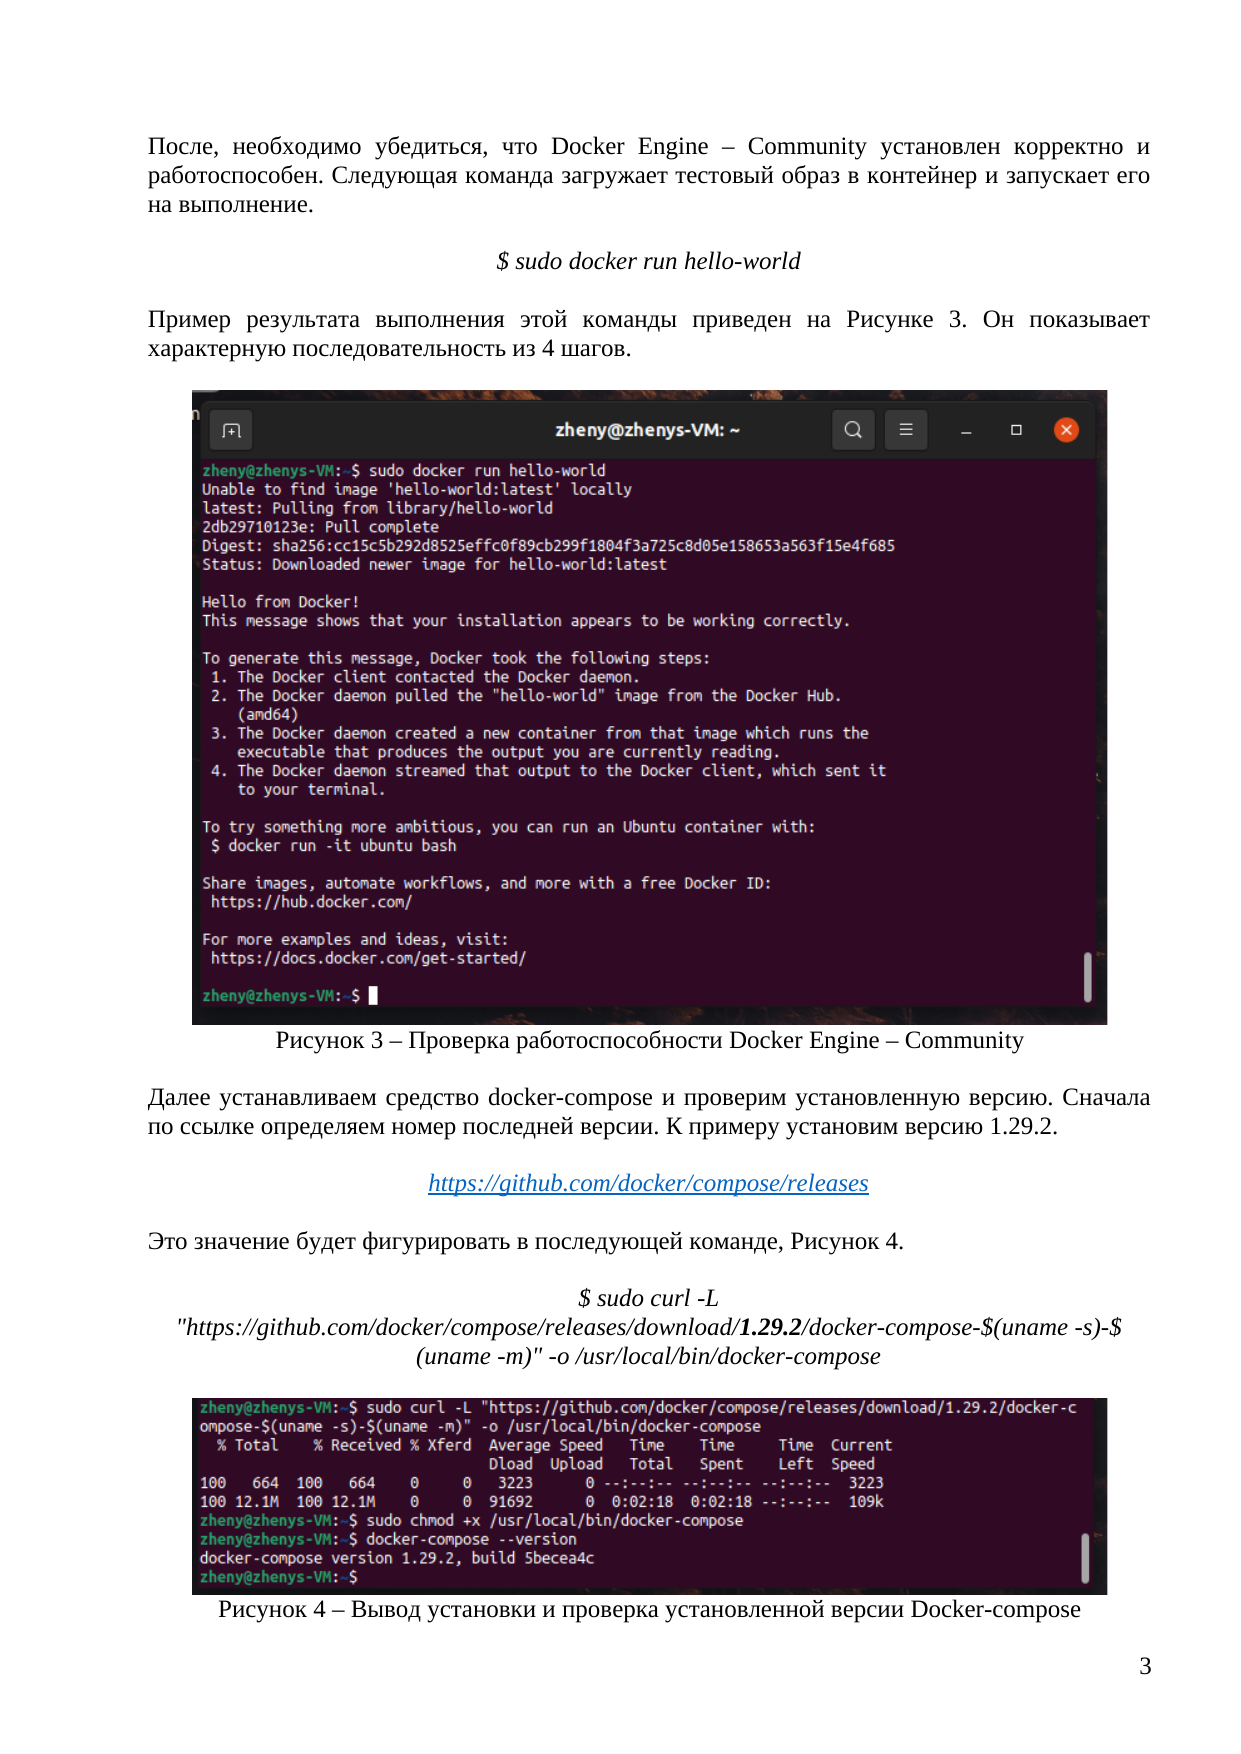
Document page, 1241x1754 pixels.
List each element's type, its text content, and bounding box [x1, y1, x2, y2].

text Это значение будет фигурировать в последующей команде, Рисунок 4. [148, 1226, 1152, 1255]
text Далее устанавливаем средство docker-compose и проверим установленную версию. Сначала по ссылке определяем номер последней версии. К примеру установим версию 1.29.2. [148, 1082, 1152, 1140]
text Рисунок 3 – Проверка работоспособности Docker Engine – Community [148, 1025, 1152, 1053]
text $ sudo docker run hello-world [148, 246, 1152, 275]
text Пример результата выполнения этой команды приведен на Рисунке 3. Он показывает характерную последовательность из 4 шагов. [148, 304, 1152, 361]
text Рисунок 4 – Вывод установки и проверка установленной версии Docker-compose [148, 1594, 1152, 1623]
picture [192, 1398, 1108, 1595]
text https://github.com/docker/compose/releases [148, 1168, 1152, 1197]
text После, необходимо убедиться, что Docker Engine – Community установлен корректно и работоспособен. Следующая команда загружает тестовый образ в контейнер и запускает его на выполнение. [148, 131, 1152, 218]
text $ sudo curl -L [148, 1283, 1152, 1312]
picture [192, 390, 1108, 1025]
text "https://github.com/docker/compose/releases/download/1.29.2/docker-compose-$(uname -s)-$(uname -m)" -o /usr/local/bin/docker-compose [148, 1312, 1152, 1370]
